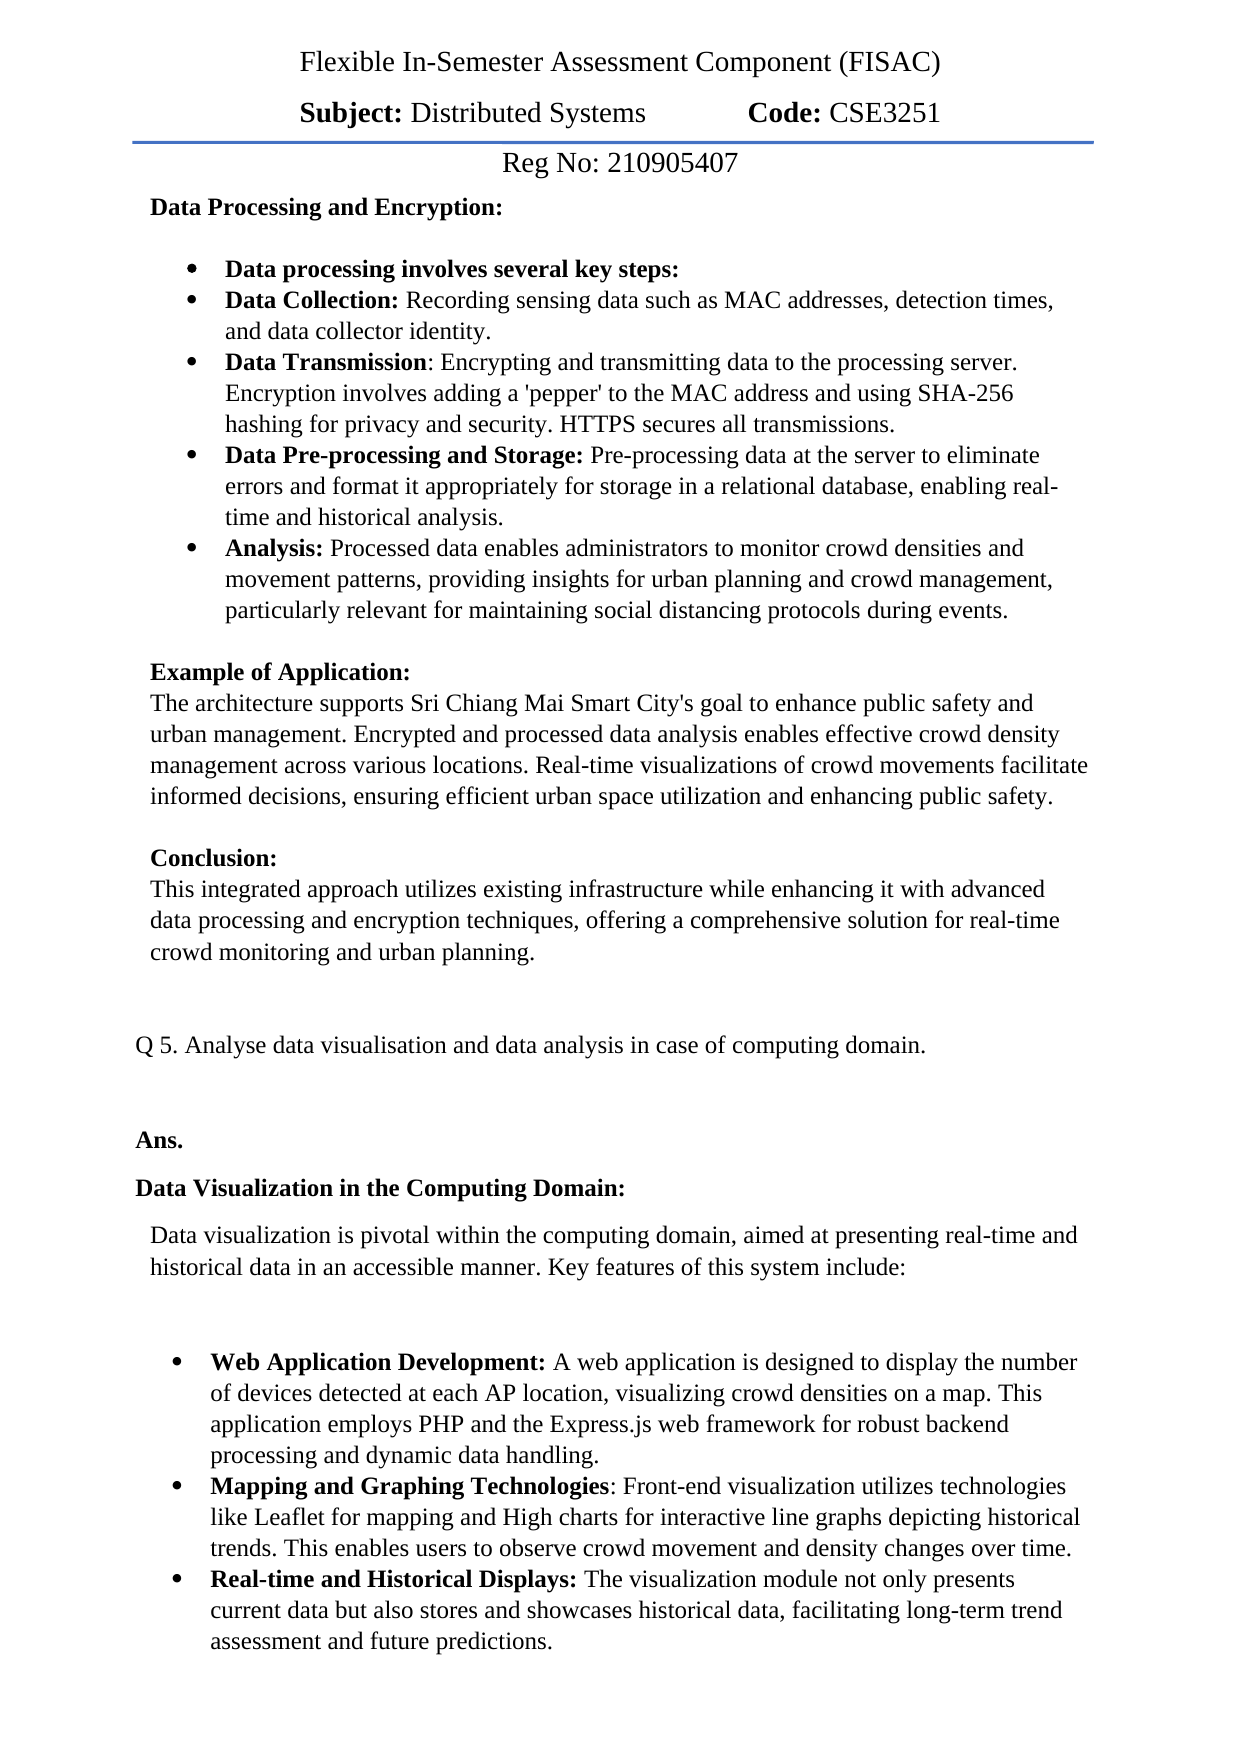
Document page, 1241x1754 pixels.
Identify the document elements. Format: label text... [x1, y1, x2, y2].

text The architecture supports Sri Chiang Mai Smart City's goal to enhance public safety and urban management. Encrypted and processed data analysis enables effective crowd density management across various locations. Real-time visualizations of crowd movements facilitate informed decisions, ensuring efficient urban space utilization and enhancing public safety. [150, 688, 1090, 810]
text Q 5. Analyse data visualisation and data analysis in case of computing domain. [135, 1030, 1090, 1058]
text Data Processing and Encryption: [150, 192, 1090, 220]
list Web Application Development: A web application is designed to display the number of devices detected at each AP location, visualizing crowd densities on a map. This application employs PHP and the Express.js web framework for robust backend processing and dynamic data handling. [173, 1347, 1090, 1469]
text Data visualization is pivotal within the computing domain, aimed at presenting real-time and historical data in an accessible manner. Key features of this system include: [150, 1221, 1090, 1280]
list Real-time and Historical Displays: The visualization module not only presents current data but also stores and showcases historical data, facilitating long-term trend assessment and future predictions. [173, 1564, 1090, 1655]
list Data Collection: Recording sensing data such as MAC addresses, detection times, and data collector identity. [187, 285, 1090, 344]
list Mapping and Graphing Technologies: Front-end visualization utilizes technologies like Leaflet for mapping and High charts for interactive line graphs depicting historical trends. This enables users to observe crowd movement and density changes over time. [173, 1471, 1090, 1562]
text Example of Application: [150, 657, 1090, 686]
list Data Pre-processing and Storage: Pre-processing data at the server to eliminate errors and format it appropriately for storage in a relational database, enabling real-time and historical analysis. [187, 440, 1090, 531]
text Conclusion: [150, 843, 1090, 872]
list Data processing involves several key steps: [187, 254, 1090, 282]
text Ans. [135, 1125, 1090, 1154]
list Analysis: Processed data enables administrators to monitor crowd densities and movement patterns, providing insights for urban planning and crowd management, particularly relevant for maintaining social distancing protocols during events. [187, 533, 1090, 624]
text This integrated approach utilizes existing infrastructure while enhancing it with advanced data processing and encryption techniques, offering a comprehensive solution for real-time crowd monitoring and urban planning. [150, 874, 1090, 965]
text Data Visualization in the Computing Domain: [135, 1173, 1090, 1202]
list Data Transmission: Encrypting and transmitting data to the processing server. Encryption involves adding a 'pepper' to the MAC address and using SHA-256 hashing for privacy and security. HTTPS secures all transmissions. [187, 347, 1090, 438]
